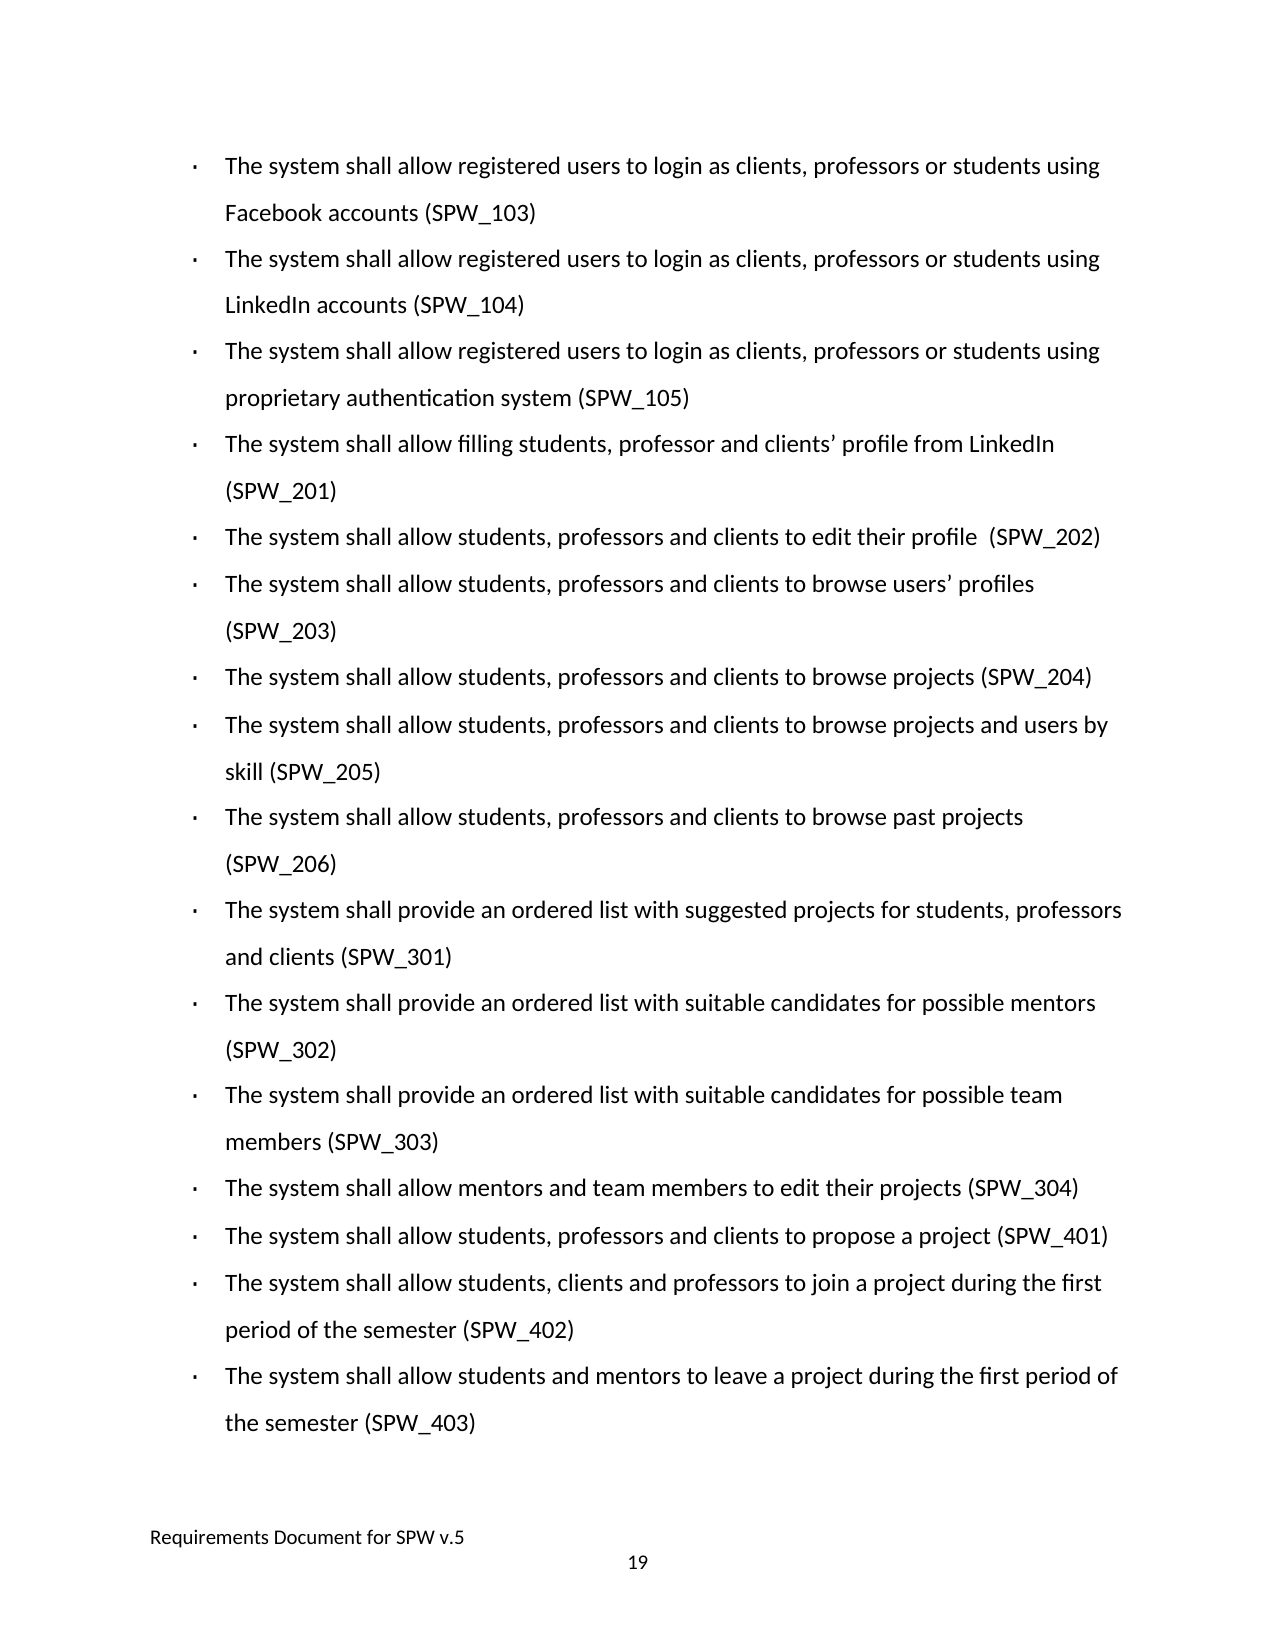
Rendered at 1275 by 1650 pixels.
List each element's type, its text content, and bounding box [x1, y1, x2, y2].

list The system shall allow students, professors and clients to browse projects and users by skill (SPW_205) [187, 709, 1125, 786]
list The system shall allow registered users to login as clients, professors or students using LinkedIn accounts (SPW_104) [187, 243, 1125, 320]
list The system shall allow students, professors and clients to browse past projects (SPW_206) [187, 801, 1125, 879]
list The system shall provide an ordered list with suggested projects for students, professors and clients (SPW_301) [187, 894, 1125, 972]
list The system shall allow registered users to login as clients, professors or students using Facebook accounts (SPW_103) [187, 150, 1125, 227]
list The system shall allow filling students, professor and clients’ profile from LinkedIn (SPW_201) [187, 428, 1125, 506]
list The system shall allow students, professors and clients to browse users’ profiles (SPW_203) [187, 568, 1125, 646]
list The system shall allow mentors and team members to edit their projects (SPW_304) [187, 1172, 1125, 1204]
list The system shall provide an ordered list with suitable candidates for possible team members (SPW_303) [187, 1079, 1125, 1157]
list The system shall allow students, professors and clients to edit their profile (SPW_202) [187, 521, 1125, 553]
list The system shall allow registered users to login as clients, professors or students using proprietary authentication system (SPW_105) [187, 335, 1125, 413]
list The system shall allow students and mentors to leave a project during the first period of the semester (SPW_403) [187, 1360, 1125, 1438]
list The system shall allow students, professors and clients to propose a project (SPW_401) [187, 1220, 1125, 1252]
list The system shall allow students, professors and clients to browse projects (SPW_204) [187, 661, 1125, 693]
list The system shall provide an ordered list with suitable candidates for possible mentors (SPW_302) [187, 987, 1125, 1064]
list The system shall allow students, clients and professors to join a project during the first period of the semester (SPW_402) [187, 1267, 1125, 1345]
